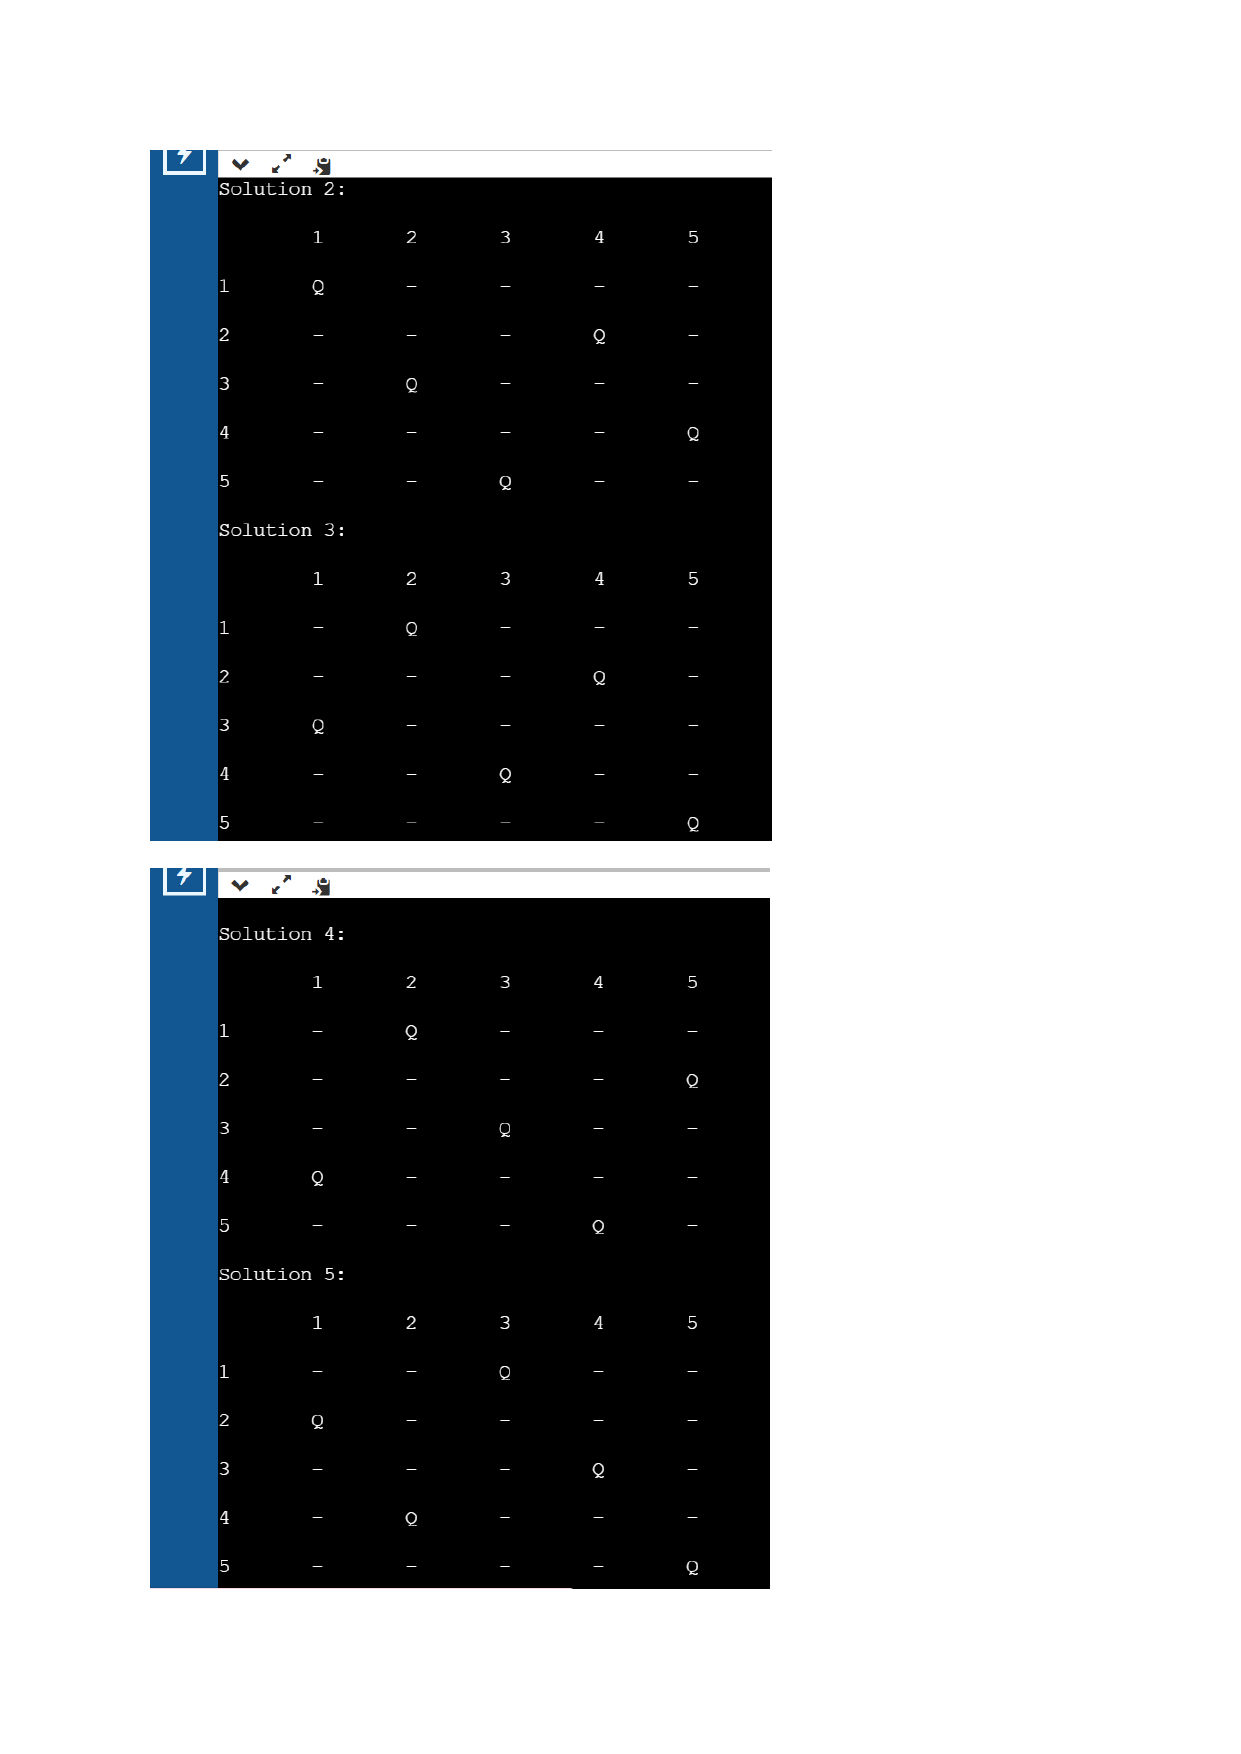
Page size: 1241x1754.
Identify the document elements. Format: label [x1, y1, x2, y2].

picture [150, 868, 770, 1589]
picture [150, 150, 772, 841]
